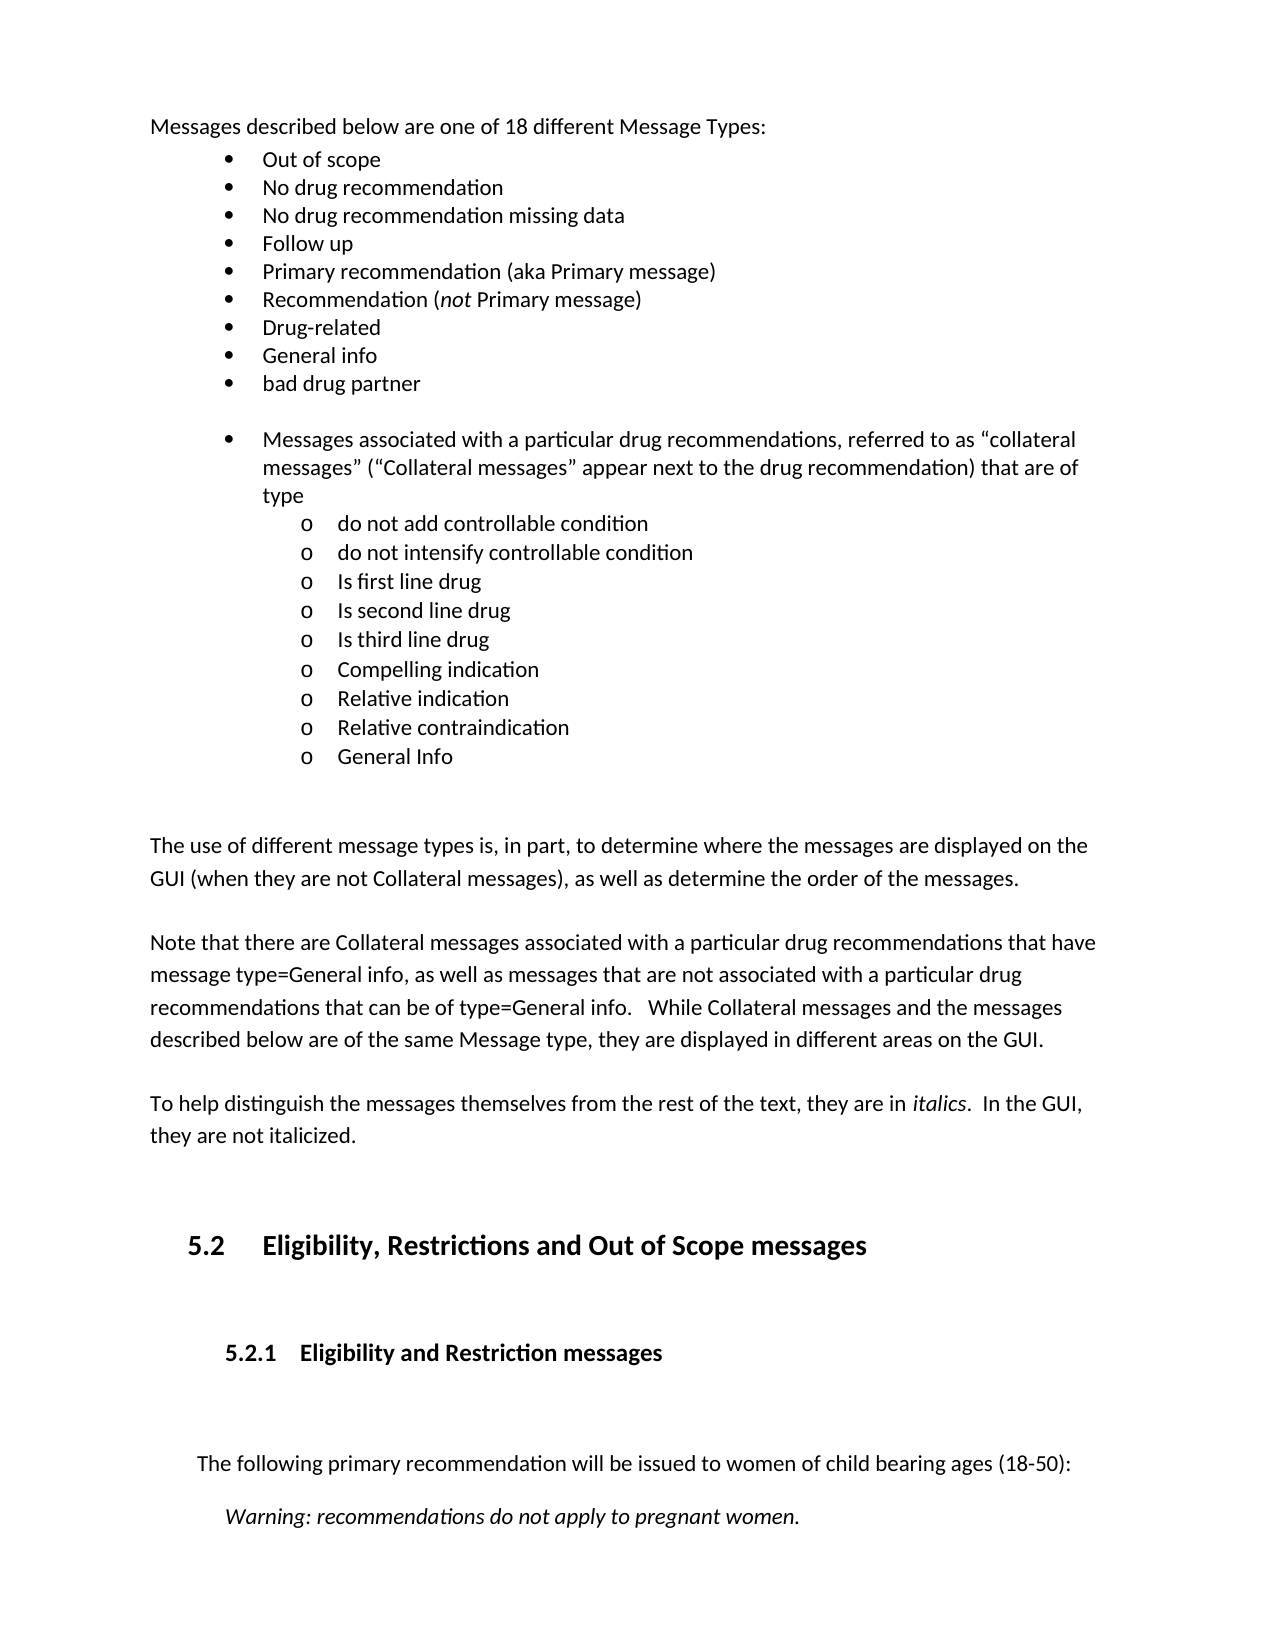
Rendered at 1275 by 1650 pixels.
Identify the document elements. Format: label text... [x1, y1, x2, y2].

list Follow up [225, 229, 1125, 257]
list Messages associated with a particular drug recommendations, referred to as “collateral messages” (“Collateral messages” appear next to the drug recommendation) that are of type [225, 425, 1125, 509]
list No drug recommendation missing data [225, 201, 1125, 229]
list General info [225, 341, 1125, 369]
text Note that there are Collateral messages associated with a particular drug recommendations that have message type=General info, as well as messages that are not associated with a particular drug recommendations that can be of type=General info. While Collateral messages and the messages described below are of the same Message type, they are displayed in different areas on the GUI. [150, 928, 1125, 1053]
text To help distinguish the messages themselves from the rest of the text, they are in italics. In the GUI, they are not italicized. [150, 1089, 1125, 1149]
list do not intensify controllable condition [300, 538, 1125, 567]
list Recommendation (not Primary message) [225, 285, 1125, 313]
list Drug-related [225, 313, 1125, 341]
list No drug recommendation [225, 173, 1125, 201]
list Relative indication [300, 684, 1125, 713]
list Relative contraindication [300, 713, 1125, 742]
list Compelling indication [300, 655, 1125, 684]
list Is third line drug [300, 626, 1125, 655]
list Is second line drug [300, 596, 1125, 626]
text The use of different message types is, in part, to determine where the messages are displayed on the GUI (when they are not Collateral messages), as well as determine the order of the messages. [150, 832, 1125, 892]
text Messages described below are one of 18 different Message Types: [150, 112, 1125, 141]
list do not add controllable condition [300, 509, 1125, 538]
subtitle Eligibility and Restriction messages [197, 1337, 1125, 1368]
text The following primary recommendation will be issued to women of child bearing ages (18-50): [197, 1449, 1125, 1477]
list bad drug partner [225, 369, 1125, 397]
text Warning: recommendations do not apply to pregnant women. [225, 1502, 1125, 1530]
list Primary recommendation (aka Primary message) [225, 257, 1125, 285]
list Out of scope [225, 145, 1125, 173]
list Is first line drug [300, 567, 1125, 596]
subtitle Eligibility, Restrictions and Out of Scope messages [187, 1227, 1125, 1263]
list General Info [300, 742, 1125, 771]
